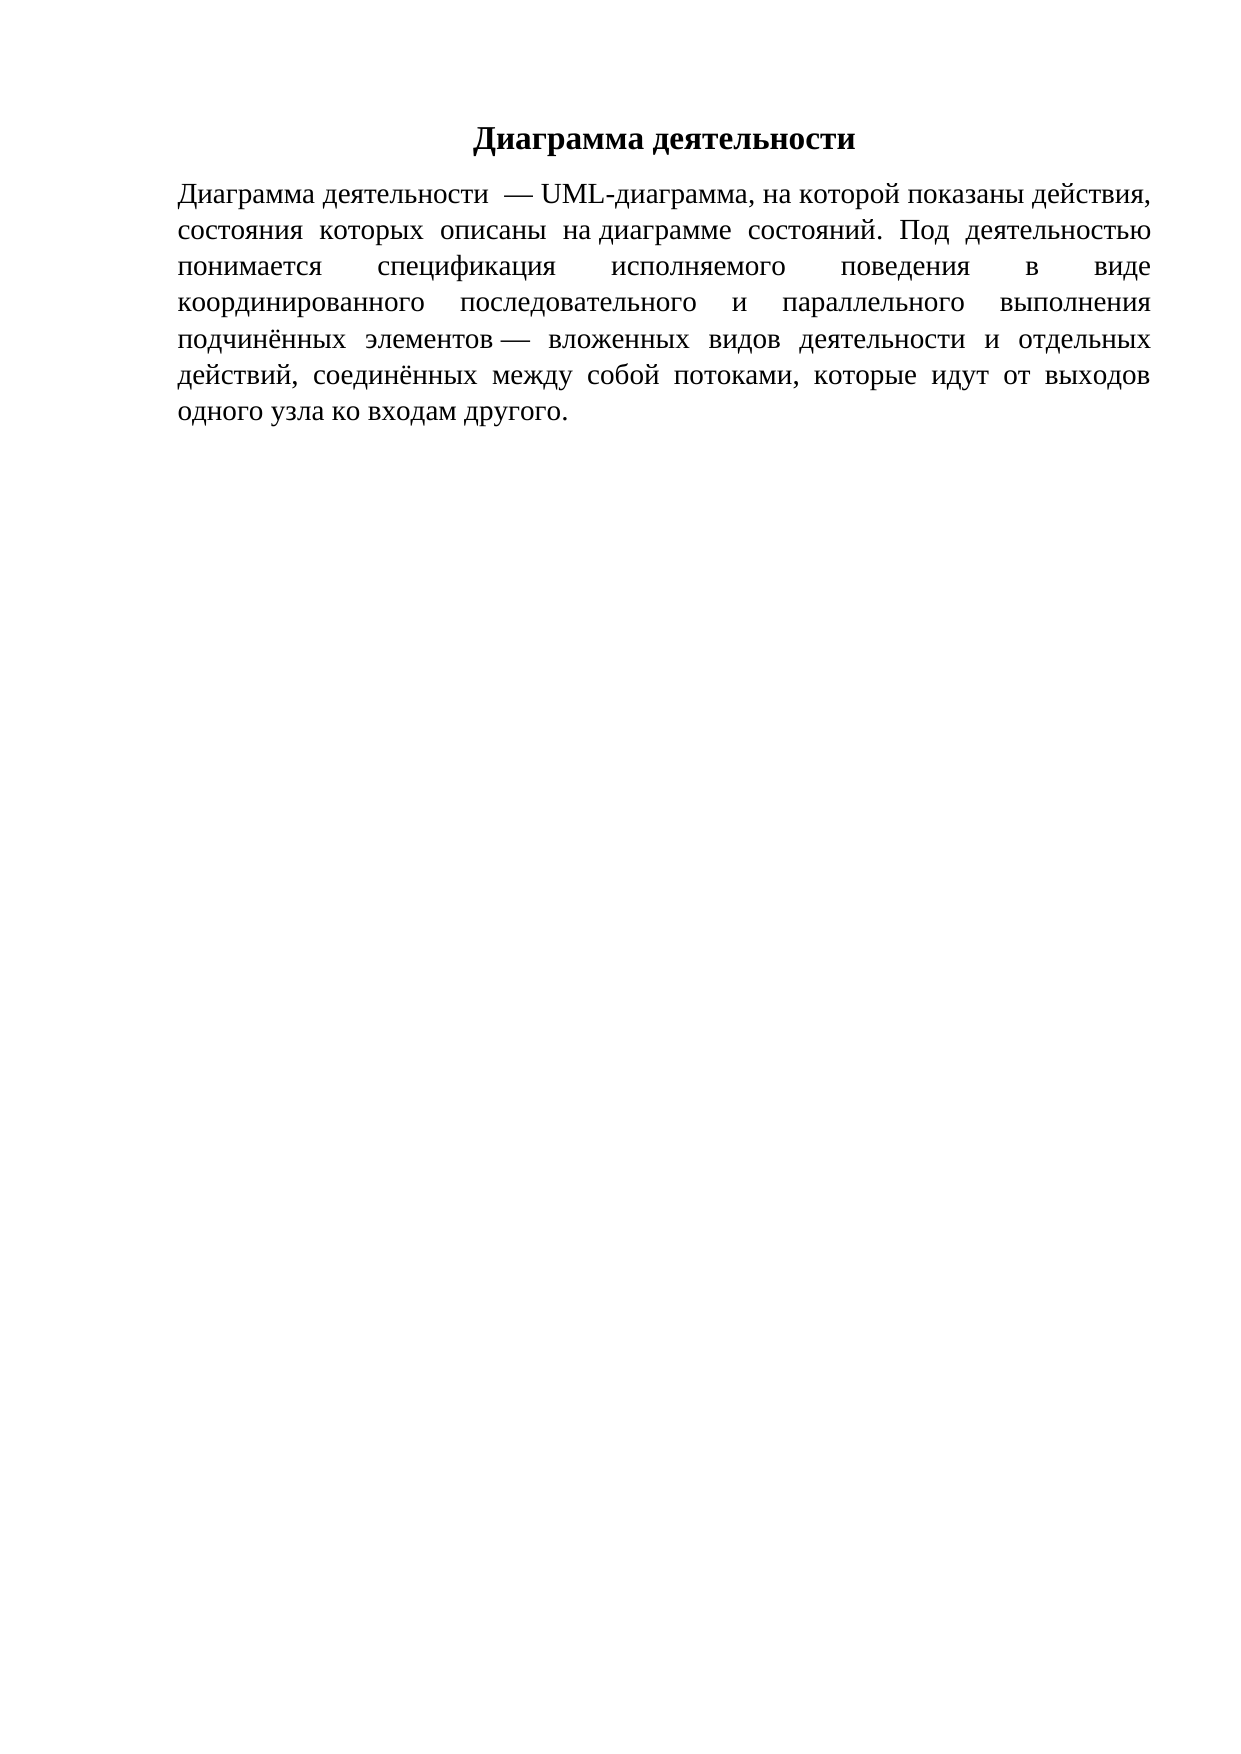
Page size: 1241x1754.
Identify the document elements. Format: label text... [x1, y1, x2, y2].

text Диаграмма деятельности — UML-диаграмма, на которой показаны действия, состояния которых описаны на диаграмме состояний. Под деятельностью понимается спецификация исполняемого поведения в виде координированного последовательного и параллельного выполнения подчинённых элементов — вложенных видов деятельности и отдельных действий, соединённых между собой потоками, которые идут от выходов одного узла ко входам другого. [177, 390, 1152, 427]
text Диаграмма деятельности [177, 118, 1152, 156]
